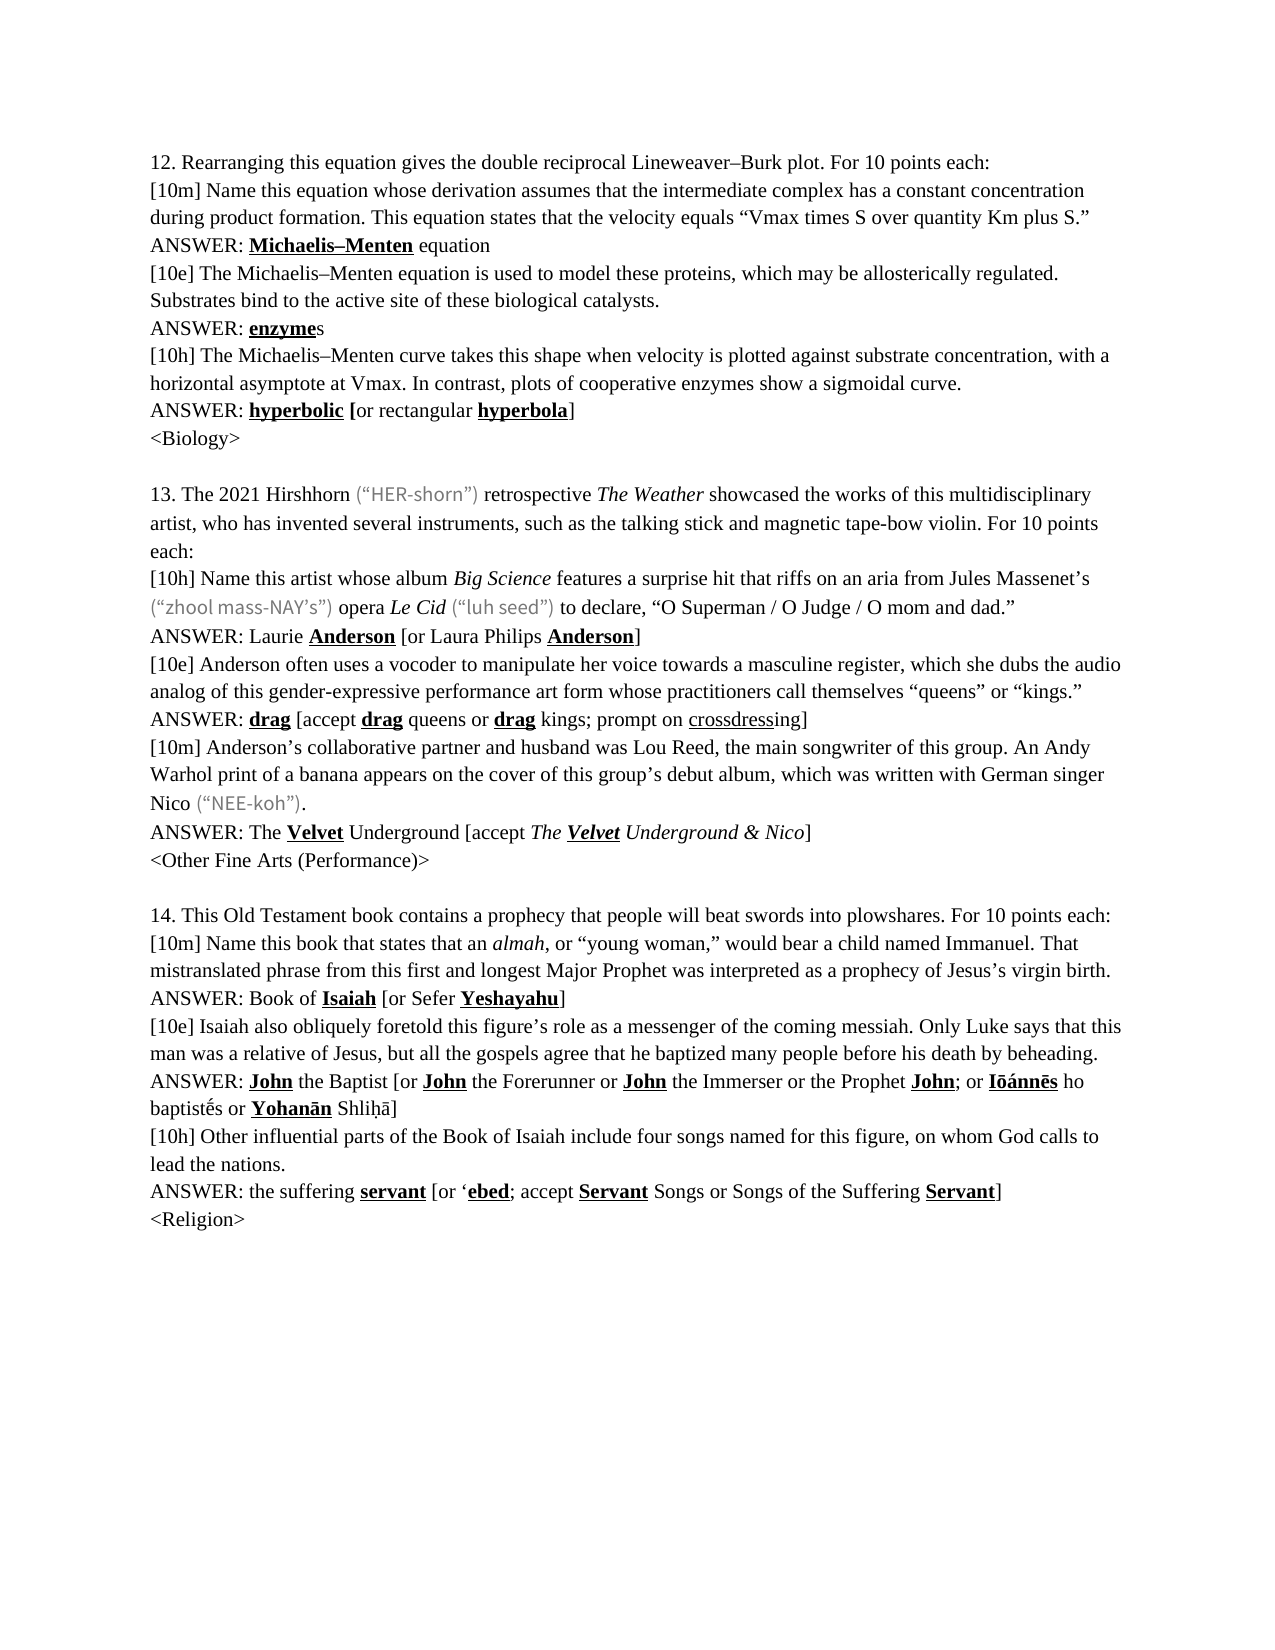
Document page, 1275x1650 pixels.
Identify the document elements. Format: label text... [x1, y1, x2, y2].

text [10e] Isaiah also obliquely foretold this figure’s role as a messenger of the coming messiah. Only Luke says that this man was a relative of Jesus, but all the gospels agree that he baptized many people before his death by beheading. [150, 1013, 1125, 1065]
text [10m] Name this book that states that an almah, or “young woman,” would bear a child named Immanuel. That mistranslated phrase from this first and longest Major Prophet was interpreted as a prophecy of Jesus’s virgin birth. [150, 931, 1125, 982]
text [10e] Anderson often uses a vocoder to manipulate her voice towards a masculine register, which she dubs the audio analog of this gender-expressive performance art form whose practitioners call themselves “queens” or “kings.” [150, 652, 1125, 703]
text <Religion> [150, 1207, 1125, 1231]
text ANSWER: Book of Isaiah [or ​Sefer Yeshayahu] [150, 986, 1125, 1010]
text 14. This Old Testament book contains a prophecy that people will beat swords into plowshares. For 10 points each: [150, 903, 1125, 927]
text ANSWER: John the Baptist [or John the Forerunner or John the Immerser or the Prophet John; or Iōánnēs ho baptistḗs or Yohanān​ Shliḥā] [150, 1069, 1125, 1120]
text [10m] Anderson’s collaborative partner and husband was Lou Reed, the main songwriter of this group. An Andy Warhol print of a banana appears on the cover of this group’s debut album, which was written with German singer Nico (“NEE-koh”). [150, 735, 1125, 816]
text [10m] Name this equation whose derivation assumes that the intermediate complex has a constant concentration during product formation. This equation states that the velocity equals “Vmax times S over quantity Km plus S.” [150, 178, 1125, 229]
text ANSWER: drag [accept drag queens or drag kings; prompt on crossdressing] [150, 707, 1125, 731]
text 12. Rearranging this equation gives the double reciprocal Lineweaver–Burk plot. For 10 points each: [150, 150, 1125, 174]
text ANSWER: the suffering servant [or ‘ebed; accept Servant Songs or Songs of the Suffering Servant] [150, 1179, 1125, 1203]
text [10h] Name this artist whose album Big Science features a surprise hit that riffs on an aria from Jules Massenet’s (“zhool mass-NAY’s”) opera Le Cid (“luh seed”) to declare, “O Superman / O Judge / O mom and dad.” [150, 566, 1125, 620]
text [10h] The Michaelis–Menten curve takes this shape when velocity is plotted against substrate concentration, with a horizontal asymptote at Vmax. In contrast, plots of cooperative enzymes show a sigmoidal curve. [150, 343, 1125, 395]
text ANSWER: The Velvet Underground [accept The Velvet Underground & Nico] [150, 820, 1125, 844]
text <Other Fine Arts (Performance)> [150, 848, 1125, 872]
text ANSWER: Laurie Anderson [or Laura Philips Anderson] [150, 624, 1125, 648]
text ANSWER: hyperbolic [or rectangular hyperbola] [150, 398, 1125, 422]
text [10e] The Michaelis–Menten equation is used to model these proteins, which may be allosterically regulated. Substrates bind to the active site of these biological catalysts. [150, 260, 1125, 312]
text ANSWER: enzymes [150, 316, 1125, 340]
text 13. The 2021 Hirshhorn (“HER-shorn”) retrospective The Weather showcased the works of this multidisciplinary artist, who has invented several instruments, such as the talking stick and magnetic tape-bow violin. For 10 points each: [150, 481, 1125, 563]
text ANSWER: Michaelis–Menten equation [150, 233, 1125, 257]
text [10h] Other influential parts of the Book of Isaiah include four songs named for this figure, on whom God calls to lead the nations. [150, 1124, 1125, 1176]
text <Biology> [150, 426, 1125, 450]
